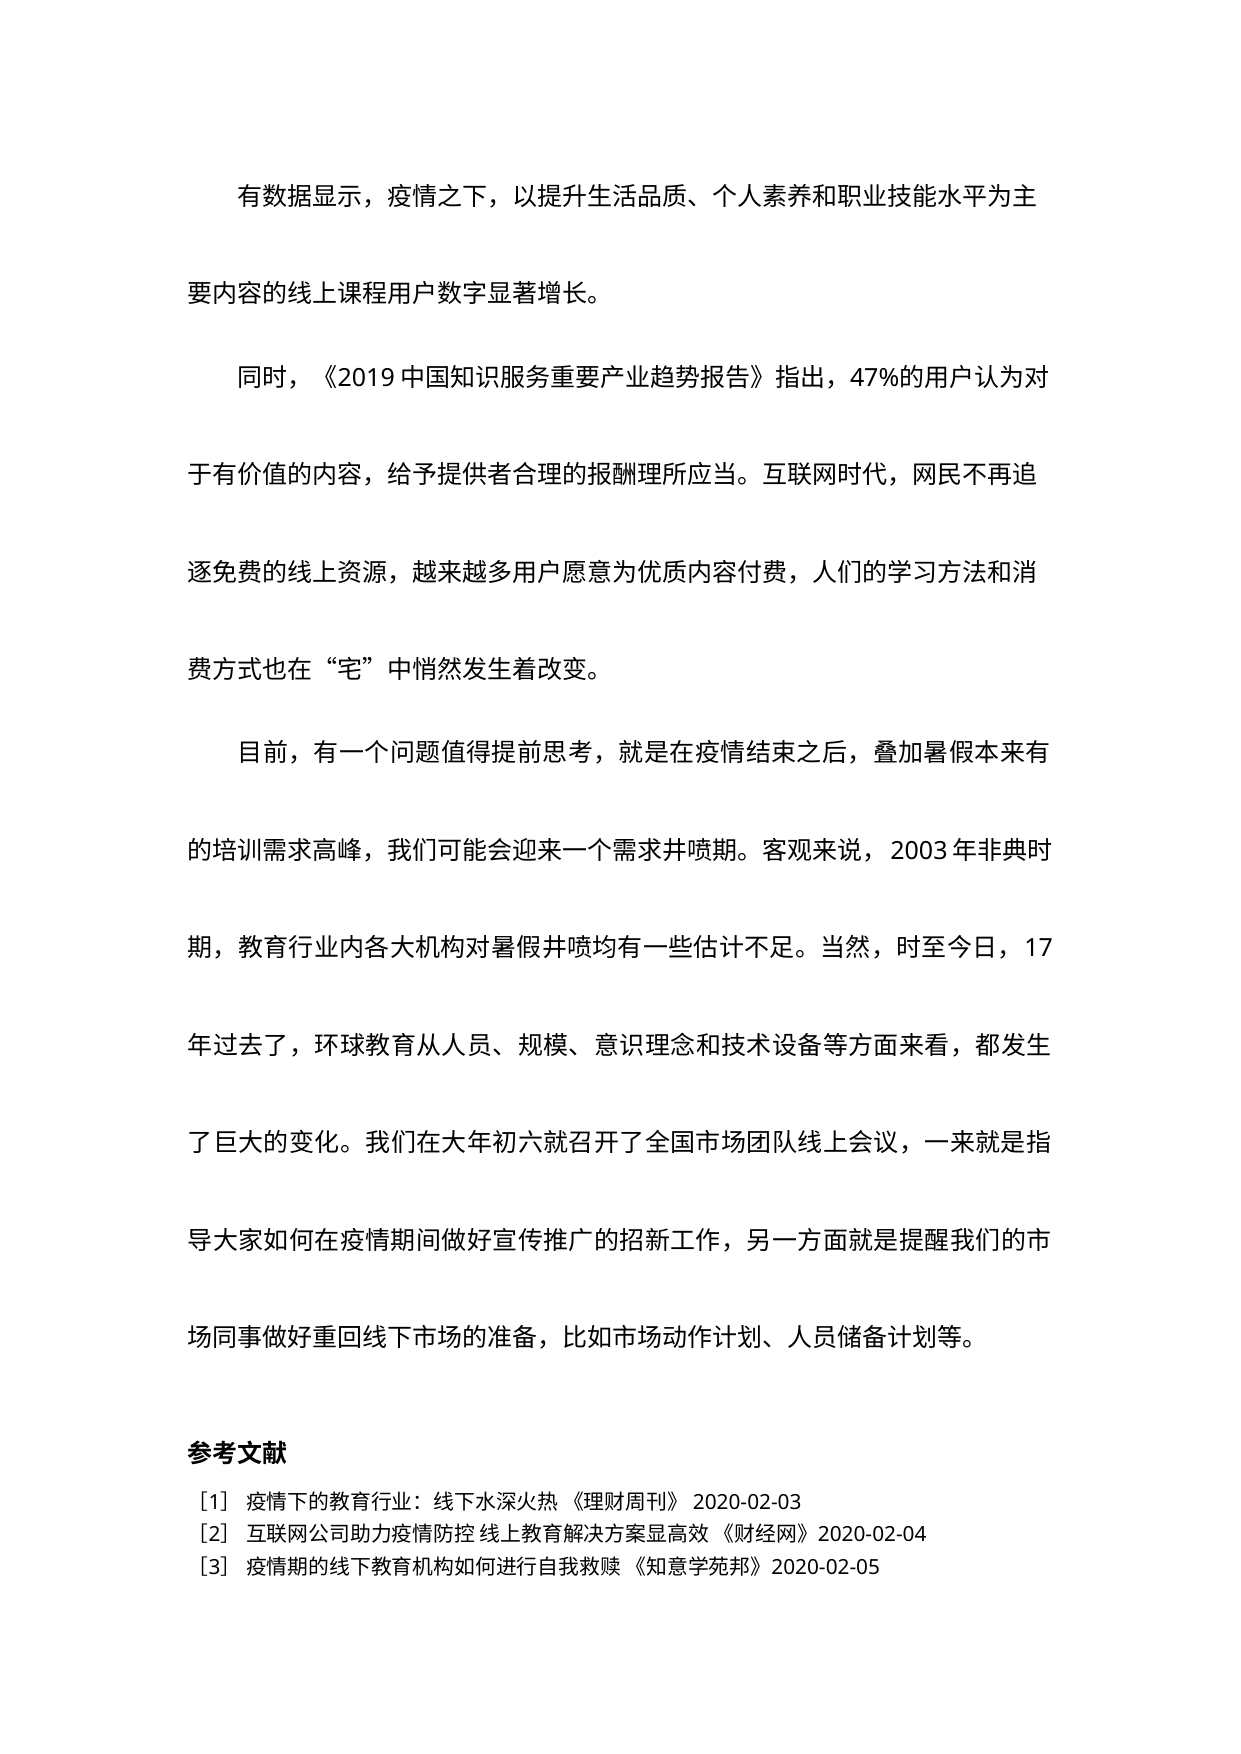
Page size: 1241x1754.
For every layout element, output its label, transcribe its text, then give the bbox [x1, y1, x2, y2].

text ［3］ 疫情期的线下教育机构如何进行自我救赎 《知意学苑邦》2020-02-05 [187, 1549, 1053, 1581]
text ［1］ 疫情下的教育行业：线下水深火热 《理财周刊》 2020-02-03 [187, 1484, 1053, 1516]
text 有数据显示，疫情之下，以提升生活品质、个人素养和职业技能水平为主要内容的线上课程用户数字显著增长。 [187, 162, 1053, 324]
text 同时，《2019中国知识服务重要产业趋势报告》指出，47%的用户认为对于有价值的内容，给予提供者合理的报酬理所应当。互联网时代，网民不再追逐免费的线上资源，越来越多用户愿意为优质内容付费，人们的学习方法和消费方式也在“宅”中悄然发生着改变。 [187, 343, 1053, 700]
text 目前，有一个问题值得提前思考，就是在疫情结束之后，叠加暑假本来有的培训需求高峰，我们可能会迎来一个需求井喷期。客观来说，2003年非典时期，教育行业内各大机构对暑假井喷均有一些估计不足。当然，时至今日，17年过去了，环球教育从人员、规模、意识理念和技术设备等方面来看，都发生了巨大的变化。我们在大年初六就召开了全国市场团队线上会议，一来就是指导大家如何在疫情期间做好宣传推广的招新工作，另一方面就是提醒我们的市场同事做好重回线下市场的准备，比如市场动作计划、人员储备计划等。 [187, 718, 1053, 1368]
text ［2］ 互联网公司助力疫情防控 线上教育解决方案显高效 《财经网》2020-02-04 [187, 1516, 1053, 1549]
subtitle 参考文献 [187, 1419, 1053, 1484]
